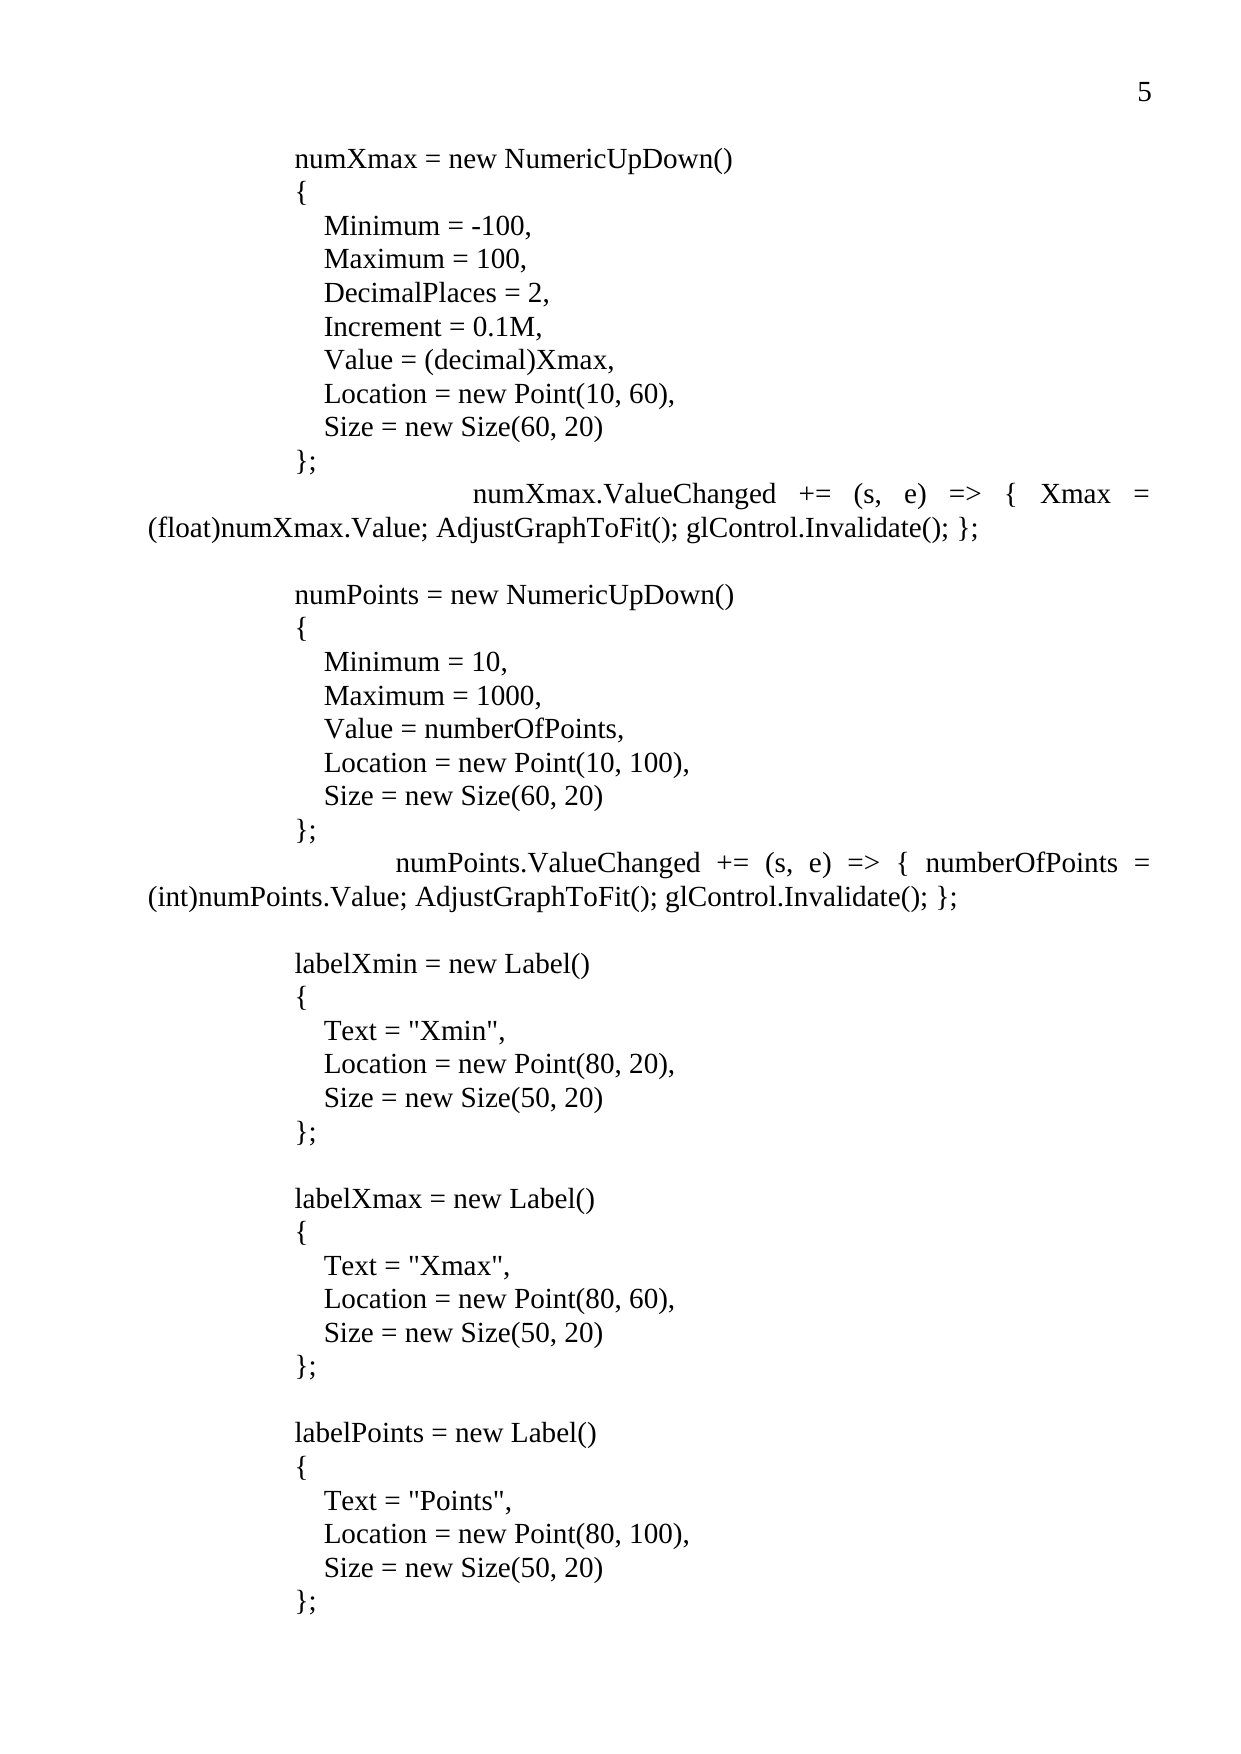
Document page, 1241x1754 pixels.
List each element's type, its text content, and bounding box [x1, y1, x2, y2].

text numXmax.ValueChanged += (s, e) => { Xmax = (float)numXmax.Value; AdjustGraphToFit(); glControl.Invalidate(); }; [148, 476, 1152, 543]
text Value = (decimal)Xmax, [148, 342, 1152, 376]
text Increment = 0.1M, [148, 309, 1152, 342]
text Minimum = -100, [148, 208, 1152, 242]
text Minimum = 10, [148, 644, 1152, 678]
text Size = new Size(60, 20) [148, 409, 1152, 443]
text { [148, 611, 1152, 644]
text }; [148, 812, 1152, 845]
text Location = new Point(10, 60), [148, 376, 1152, 409]
text Size = new Size(50, 20) [148, 1315, 1152, 1348]
text { [148, 1449, 1152, 1483]
text Location = new Point(80, 60), [148, 1281, 1152, 1315]
text Value = numberOfPoints, [148, 711, 1152, 745]
text }; [148, 1348, 1152, 1382]
text }; [148, 1114, 1152, 1147]
text labelPoints = new Label() [148, 1416, 1152, 1449]
text Size = new Size(50, 20) [148, 1080, 1152, 1114]
text }; [148, 1583, 1152, 1617]
text numPoints.ValueChanged += (s, e) => { numberOfPoints = (int)numPoints.Value; AdjustGraphToFit(); glControl.Invalidate(); }; [148, 845, 1152, 912]
text numPoints = new NumericUpDown() [148, 577, 1152, 611]
text Size = new Size(50, 20) [148, 1550, 1152, 1583]
text Text = "Xmax", [148, 1248, 1152, 1281]
text labelXmin = new Label() [148, 946, 1152, 979]
text Location = new Point(10, 100), [148, 745, 1152, 778]
text numXmax = new NumericUpDown() [148, 141, 1152, 174]
text Maximum = 100, [148, 242, 1152, 275]
text Location = new Point(80, 20), [148, 1047, 1152, 1080]
text { [148, 174, 1152, 208]
text { [148, 1214, 1152, 1248]
text Size = new Size(60, 20) [148, 778, 1152, 812]
text DecimalPlaces = 2, [148, 275, 1152, 309]
text Text = "Xmin", [148, 1013, 1152, 1047]
text labelXmax = new Label() [148, 1181, 1152, 1214]
text Location = new Point(80, 100), [148, 1516, 1152, 1550]
text }; [148, 443, 1152, 476]
text Maximum = 1000, [148, 678, 1152, 711]
text { [148, 979, 1152, 1013]
text Text = "Points", [148, 1483, 1152, 1516]
